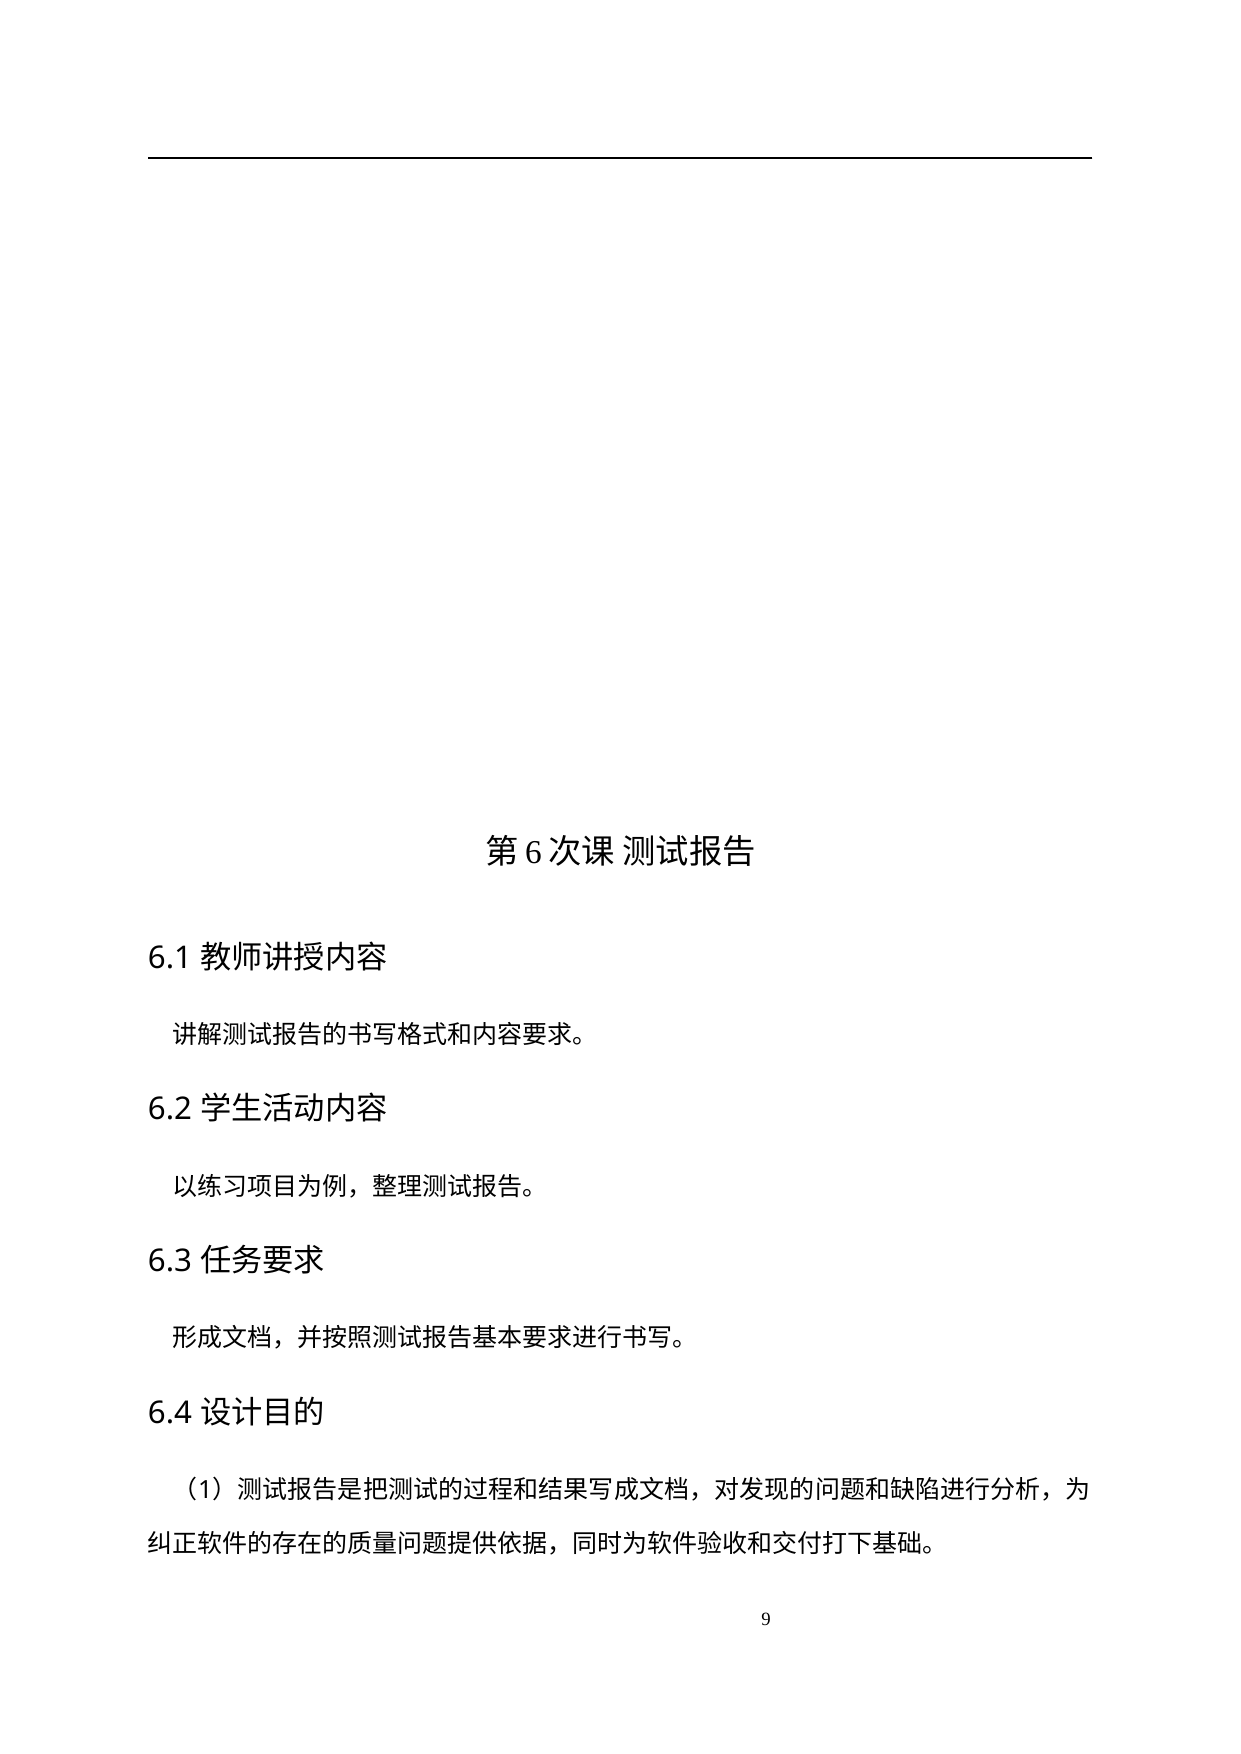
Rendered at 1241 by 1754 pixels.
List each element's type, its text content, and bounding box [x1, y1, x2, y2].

text 讲解测试报告的书写格式和内容要求。 [148, 1014, 1092, 1051]
text （1）测试报告是把测试的过程和结果写成文档，对发现的问题和缺陷进行分析，为纠正软件的存在的质量问题提供依据，同时为软件验收和交付打下基础。 [148, 1469, 1092, 1560]
subtitle 6.1 教师讲授内容 [148, 932, 1092, 977]
text 以练习项目为例，整理测试报告。 [148, 1166, 1092, 1202]
subtitle 6.2 学生活动内容 [148, 1083, 1092, 1129]
subtitle 6.4 设计目的 [148, 1387, 1092, 1432]
subtitle 6.3 任务要求 [148, 1235, 1092, 1281]
text 形成文档，并按照测试报告基本要求进行书写。 [148, 1318, 1092, 1354]
subtitle 第6次课 测试报告 [148, 825, 1092, 873]
